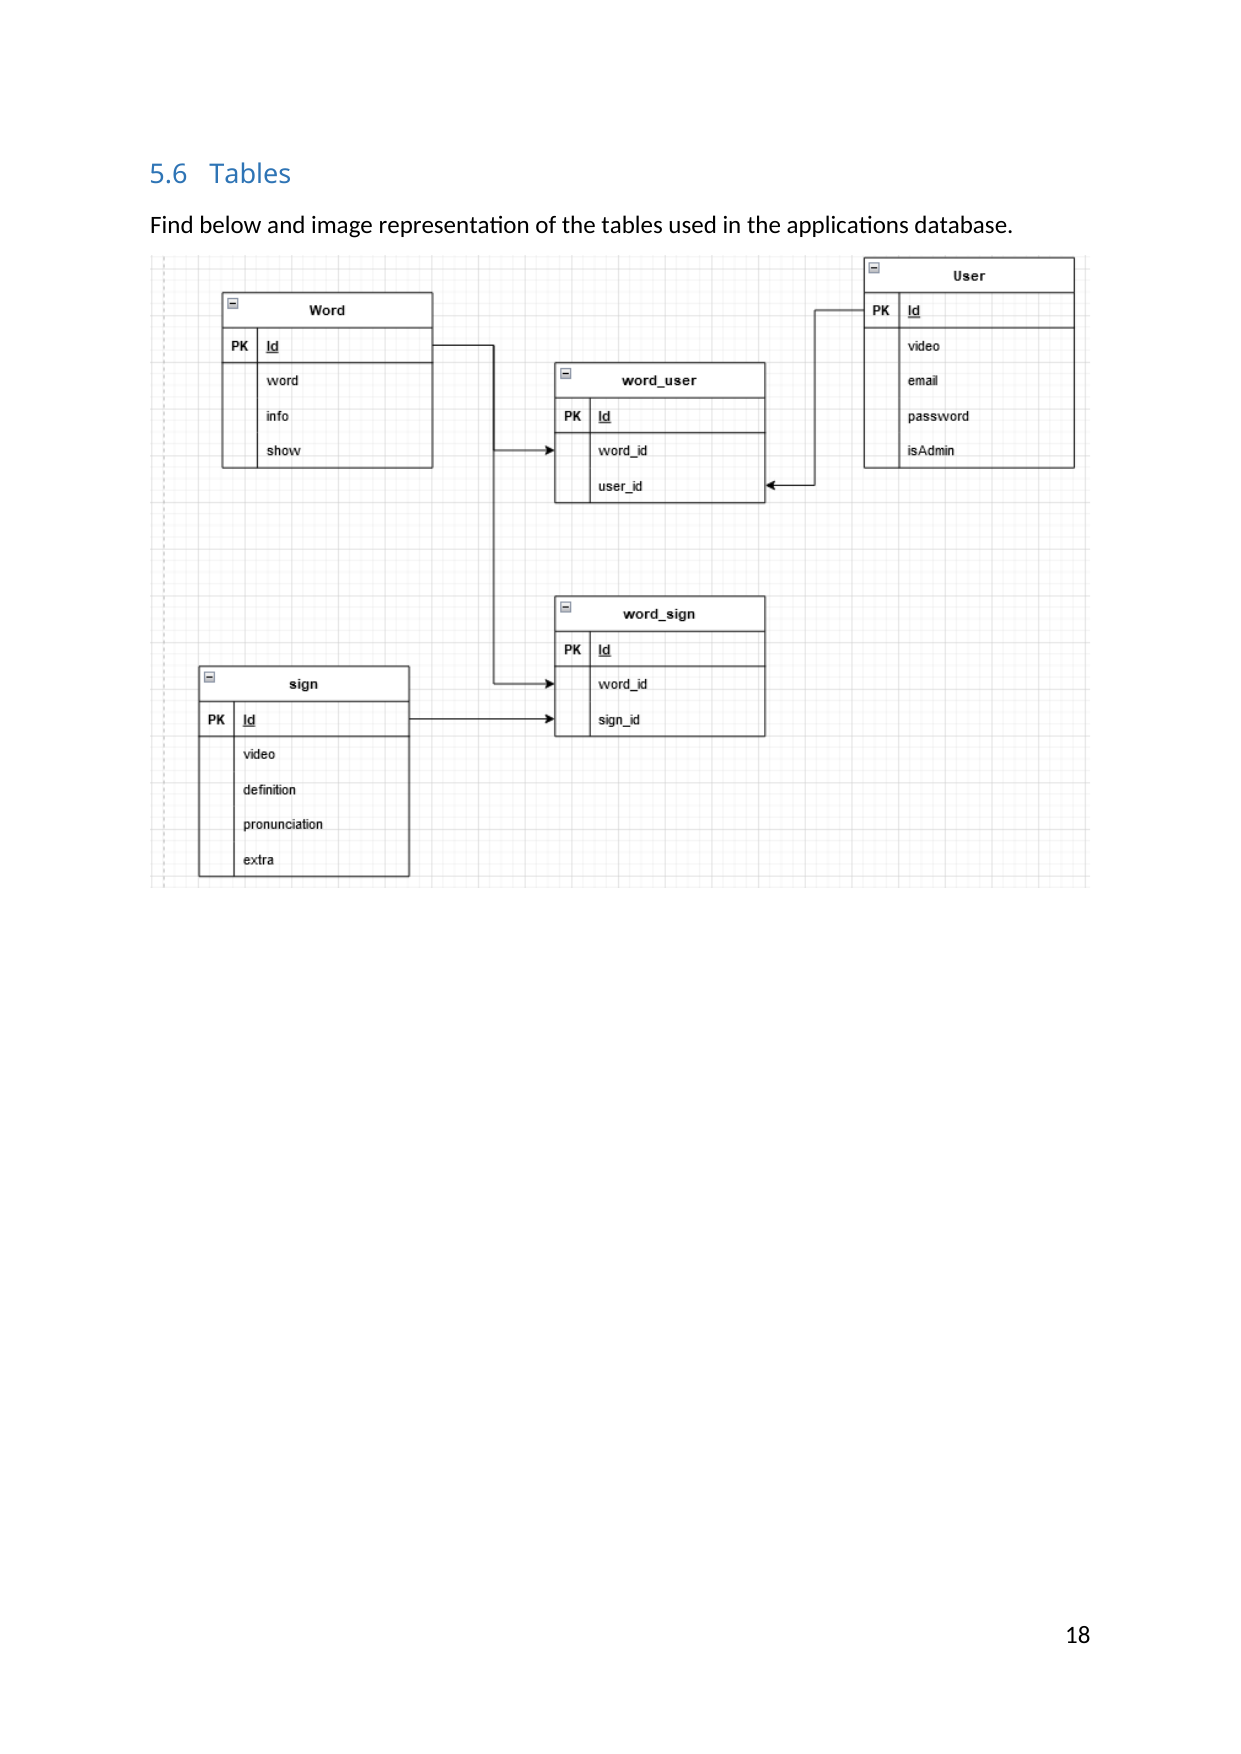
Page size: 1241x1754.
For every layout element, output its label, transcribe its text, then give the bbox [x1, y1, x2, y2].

text Find below and image representation of the tables used in the applications database. [150, 209, 1090, 240]
picture [150, 255, 1091, 888]
subtitle Tables [149, 154, 1090, 191]
